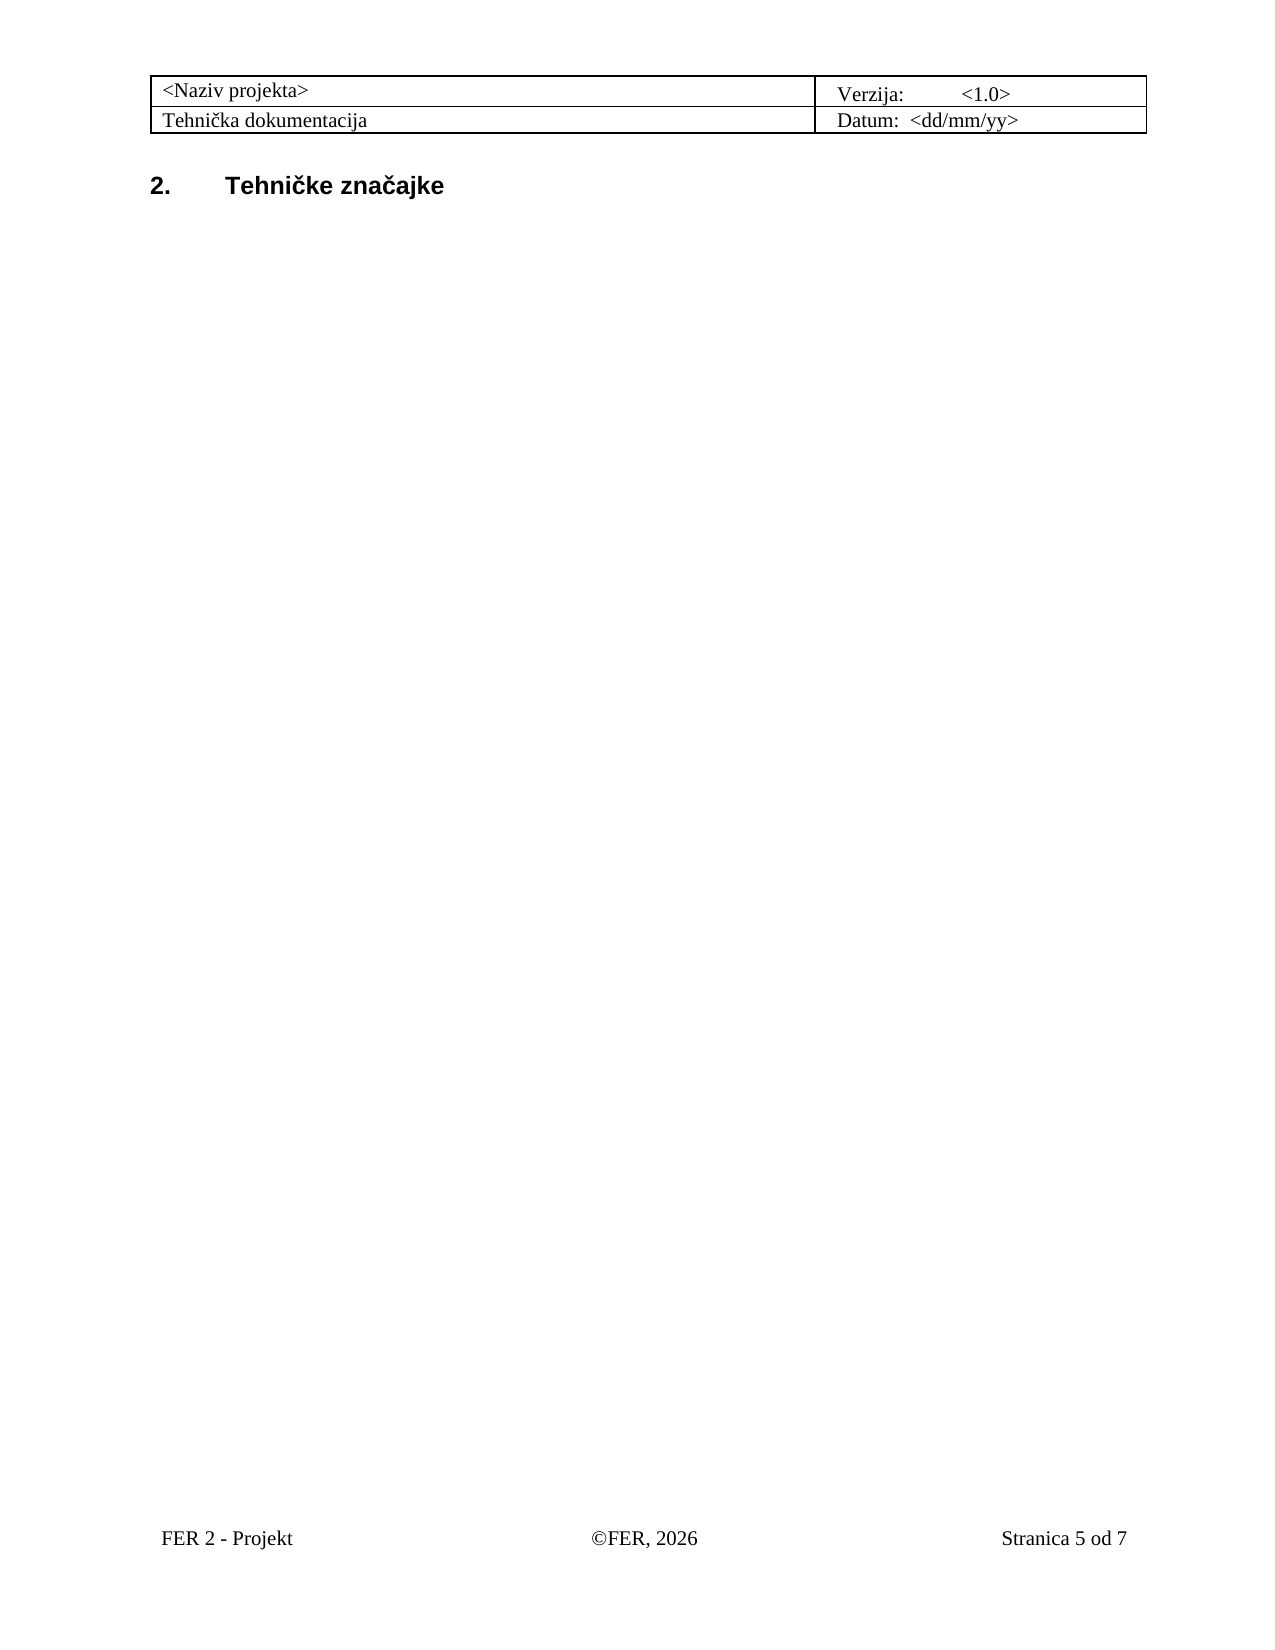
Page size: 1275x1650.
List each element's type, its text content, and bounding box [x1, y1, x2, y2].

subtitle Tehničke značajke [150, 171, 1125, 200]
